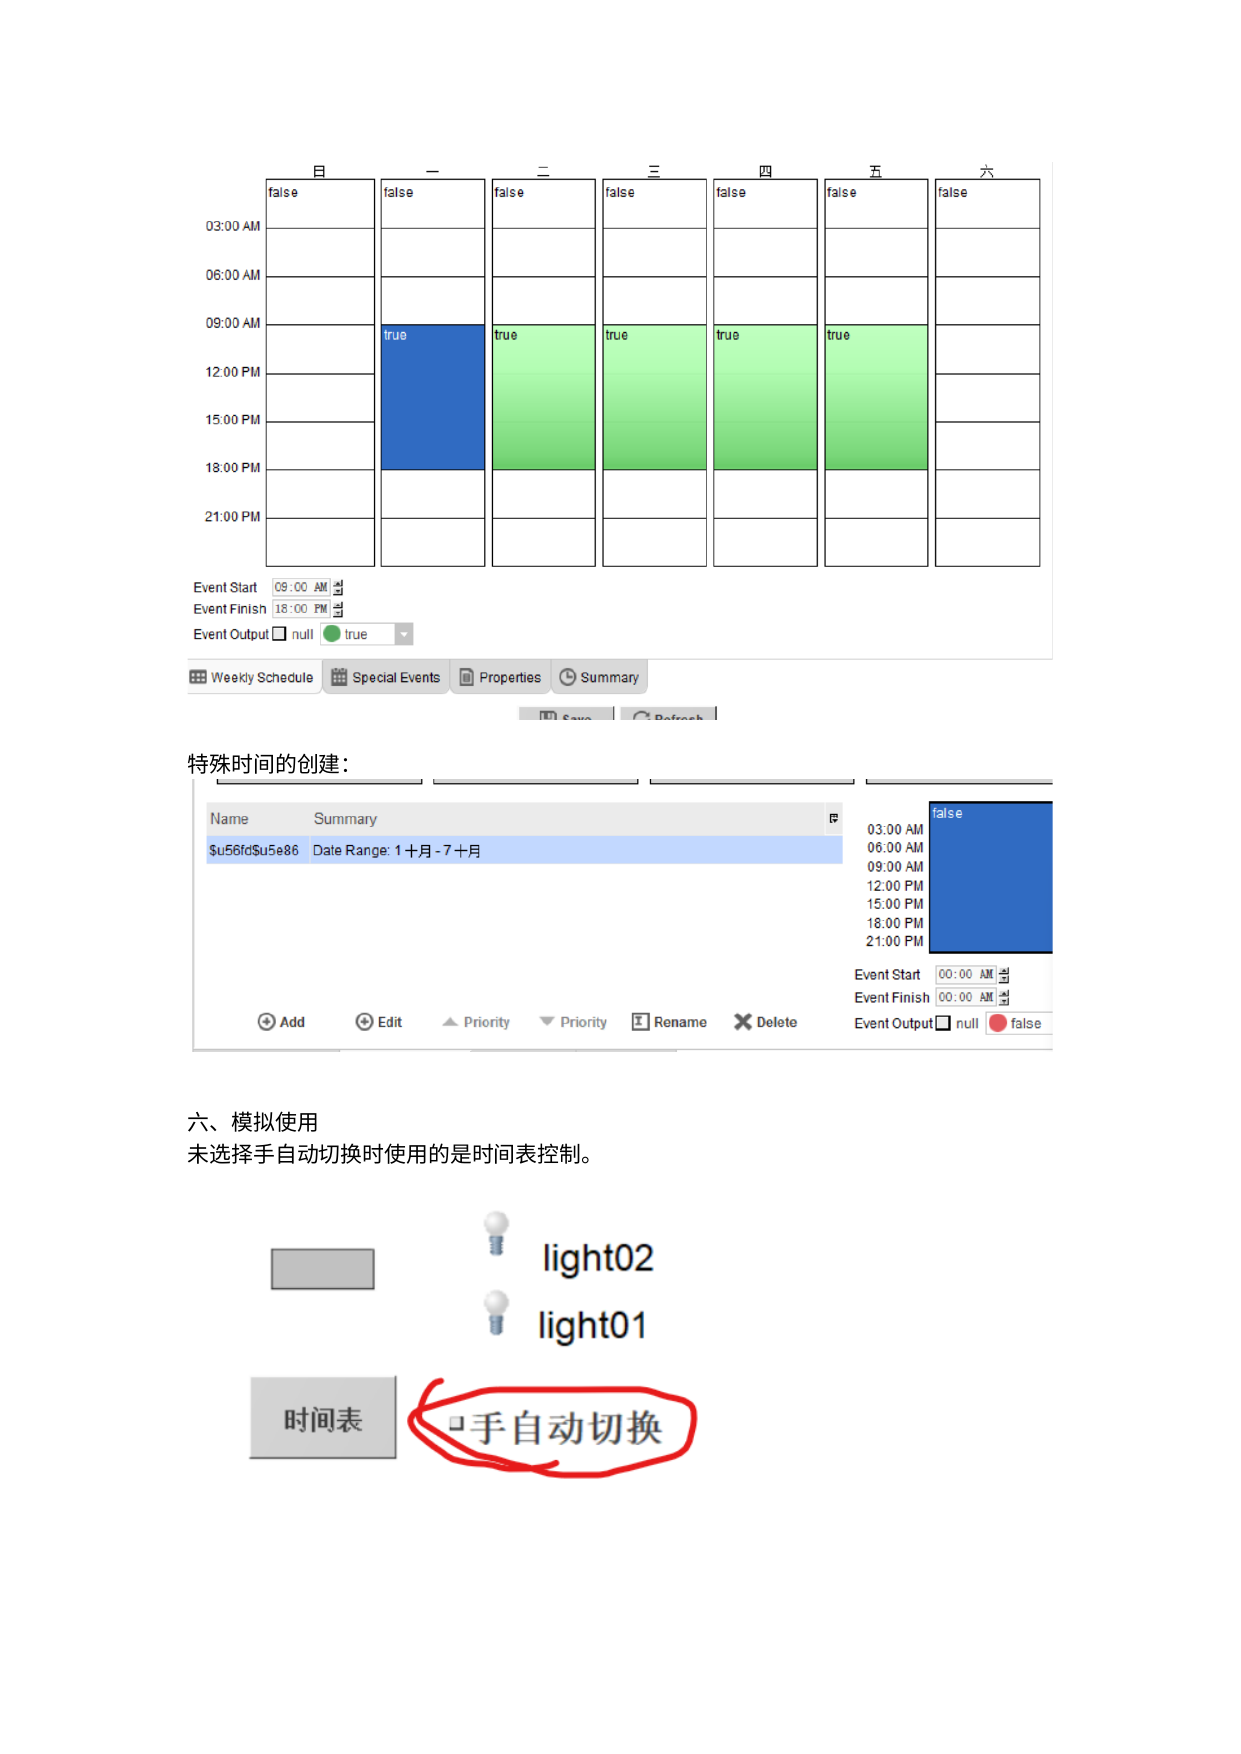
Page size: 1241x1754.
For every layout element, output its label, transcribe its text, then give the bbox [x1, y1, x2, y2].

text 未选择手自动切换时使用的是时间表控制。 [187, 1137, 1053, 1169]
picture [187, 779, 1053, 1052]
picture [187, 1169, 729, 1504]
text 六、模拟使用 [187, 1104, 1053, 1137]
picture [187, 162, 1053, 720]
text 特殊时间的创建： [187, 747, 1053, 779]
